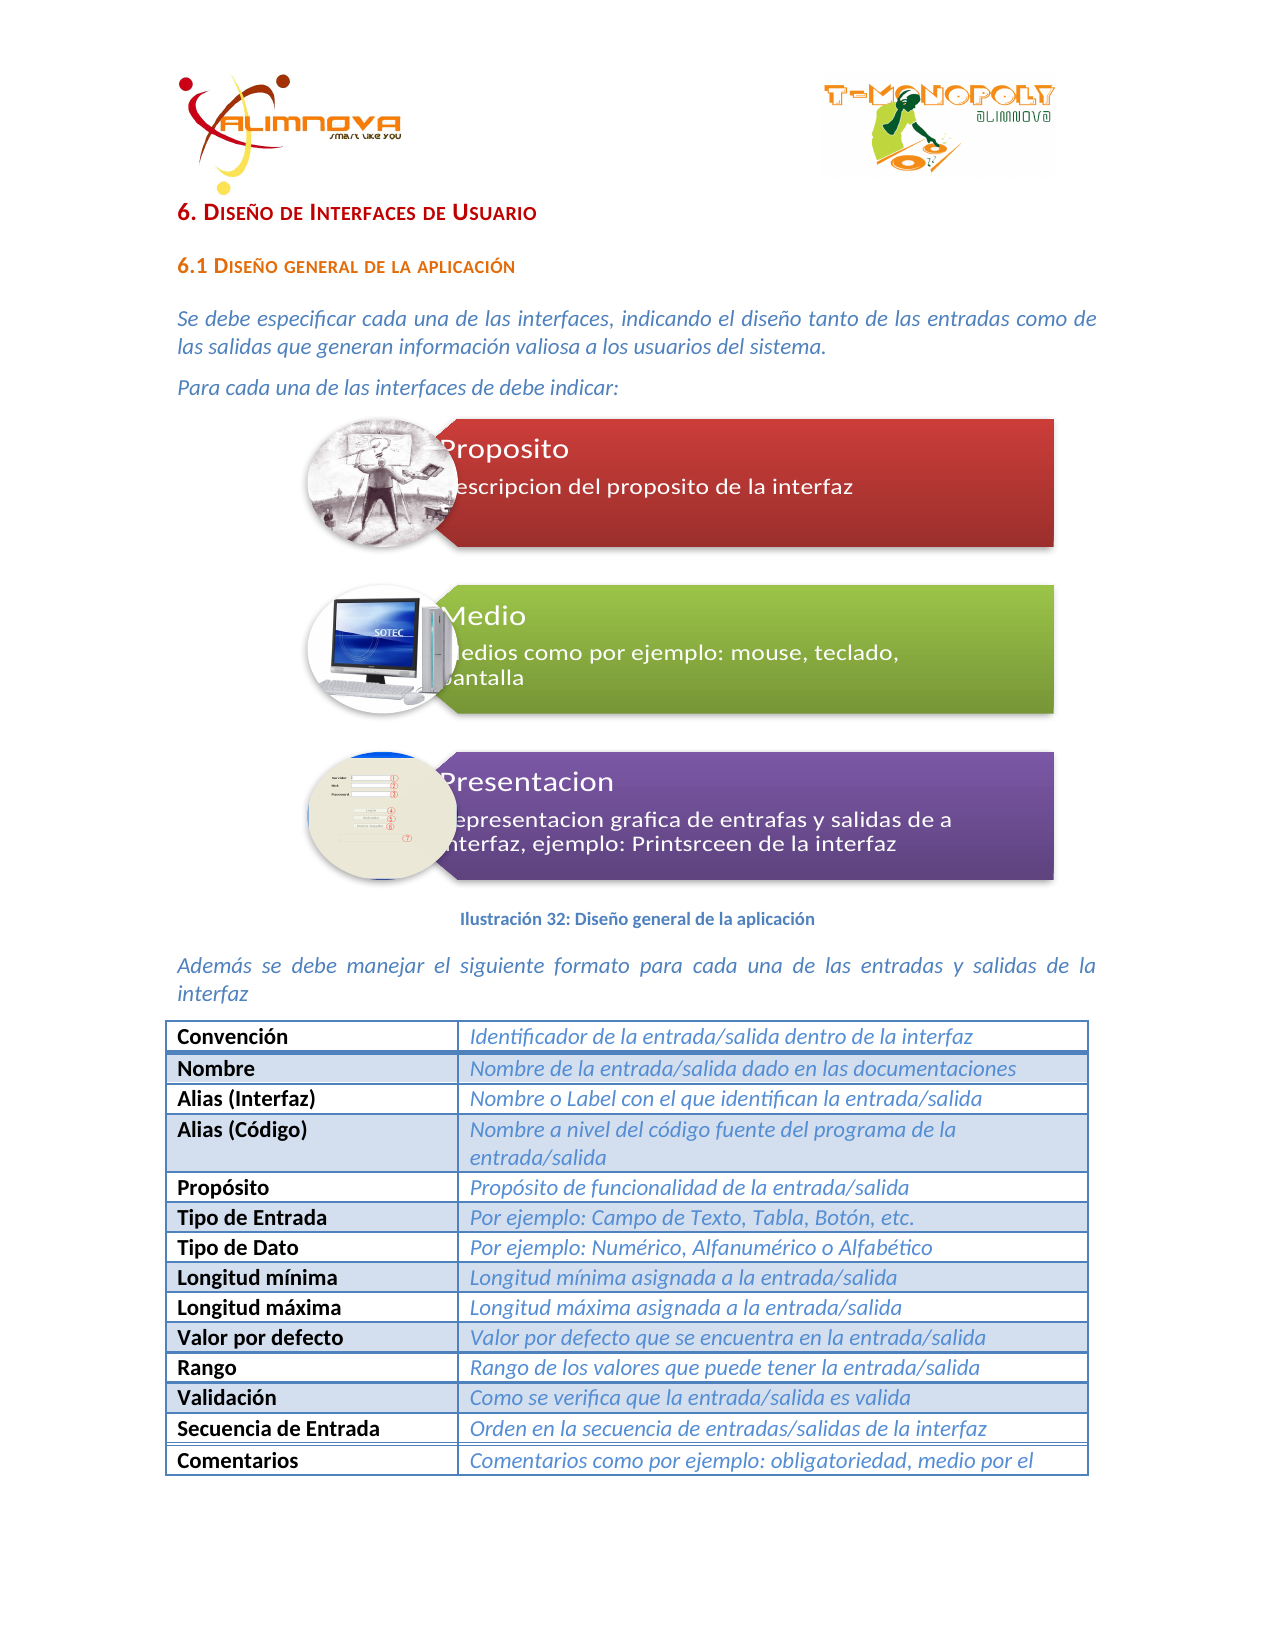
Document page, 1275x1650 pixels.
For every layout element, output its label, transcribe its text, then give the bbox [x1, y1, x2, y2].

table_cell Como se verifica que la entrada/salida es valida [459, 1384, 1087, 1412]
subtitle 6. Diseño de Interfaces de Usuario [177, 196, 1098, 226]
table_cell Tipo de Dato [167, 1233, 457, 1261]
text Además se debe manejar el siguiente formato para cada una de las entradas y salidas de la interfaz [177, 951, 1098, 1007]
table_cell Nombre a nivel del código fuente del programa de la entrada/salida [459, 1115, 1087, 1171]
table_cell Propósito de funcionalidad de la entrada/salida [459, 1173, 1087, 1201]
picture [307, 418, 458, 547]
table_cell Tipo de Entrada [167, 1203, 457, 1231]
text Se debe especificar cada una de las interfaces, indicando el diseño tanto de las entradas como de las salidas que generan información valiosa a los usuarios del sistema. [177, 304, 1098, 361]
table_cell Rango [167, 1354, 457, 1381]
table_cell Alias (Interfaz) [167, 1085, 457, 1113]
picture [307, 751, 458, 880]
table_cell Orden en la secuencia de entradas/salidas de la interfaz [459, 1414, 1087, 1442]
table_header Convención [167, 1022, 457, 1050]
picture [820, 73, 1061, 180]
table_cell Secuencia de Entrada [167, 1414, 457, 1442]
table_cell Nombre [167, 1055, 457, 1082]
table_cell Comentarios [167, 1446, 457, 1474]
table_cell Longitud máxima asignada a la entrada/salida [459, 1293, 1087, 1321]
table_cell Nombre o Label con el que identifican la entrada/salida [459, 1085, 1087, 1113]
table_cell Propósito [167, 1173, 457, 1201]
table_cell Valor por defecto [167, 1323, 457, 1351]
subtitle 6.1 Diseño general de la aplicación [177, 251, 1098, 279]
table_cell Longitud mínima [167, 1263, 457, 1291]
table_cell Validación [167, 1384, 457, 1412]
text Para cada una de las interfaces de debe indicar: [177, 373, 1098, 401]
table_cell Nombre de la entrada/salida dado en las documentaciones [459, 1055, 1087, 1082]
table_cell Por ejemplo: Numérico, Alfanumérico o Alfabético [459, 1233, 1087, 1261]
table_cell Longitud mínima asignada a la entrada/salida [459, 1263, 1087, 1291]
table_cell Valor por defecto que se encuentra en la entrada/salida [459, 1323, 1087, 1351]
table_cell Por ejemplo: Campo de Texto, Tabla, Botón, etc. [459, 1203, 1087, 1231]
picture [307, 585, 458, 714]
table_cell Alias (Código) [167, 1115, 457, 1171]
table_cell Rango de los valores que puede tener la entrada/salida [459, 1354, 1087, 1381]
table_header Identificador de la entrada/salida dentro de la interfaz [459, 1022, 1087, 1050]
table_cell Comentarios como por ejemplo: obligatoriedad, medio por el cual entra o sale [459, 1446, 1087, 1474]
picture [177, 73, 402, 196]
table_cell Longitud máxima [167, 1293, 457, 1321]
